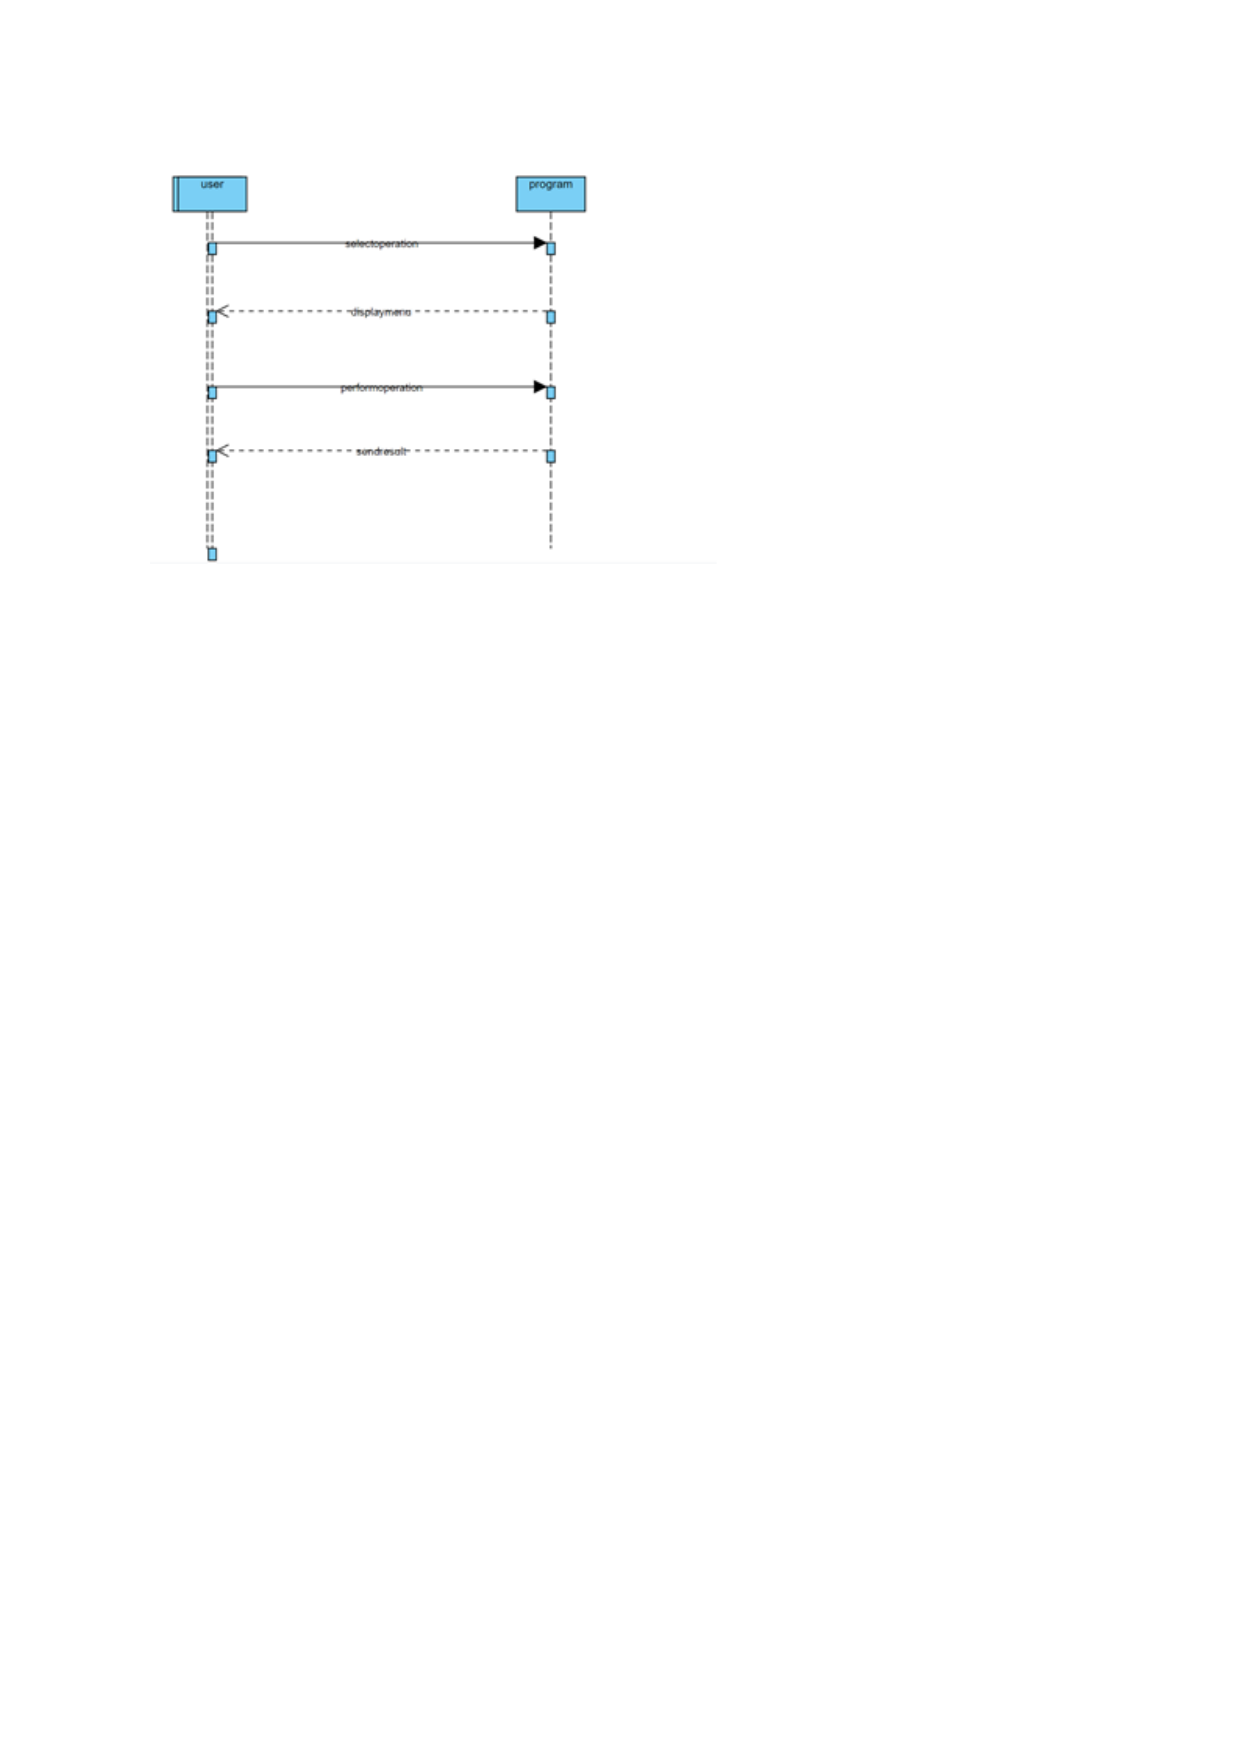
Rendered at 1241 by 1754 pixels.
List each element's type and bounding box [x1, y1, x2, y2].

picture [150, 150, 717, 564]
